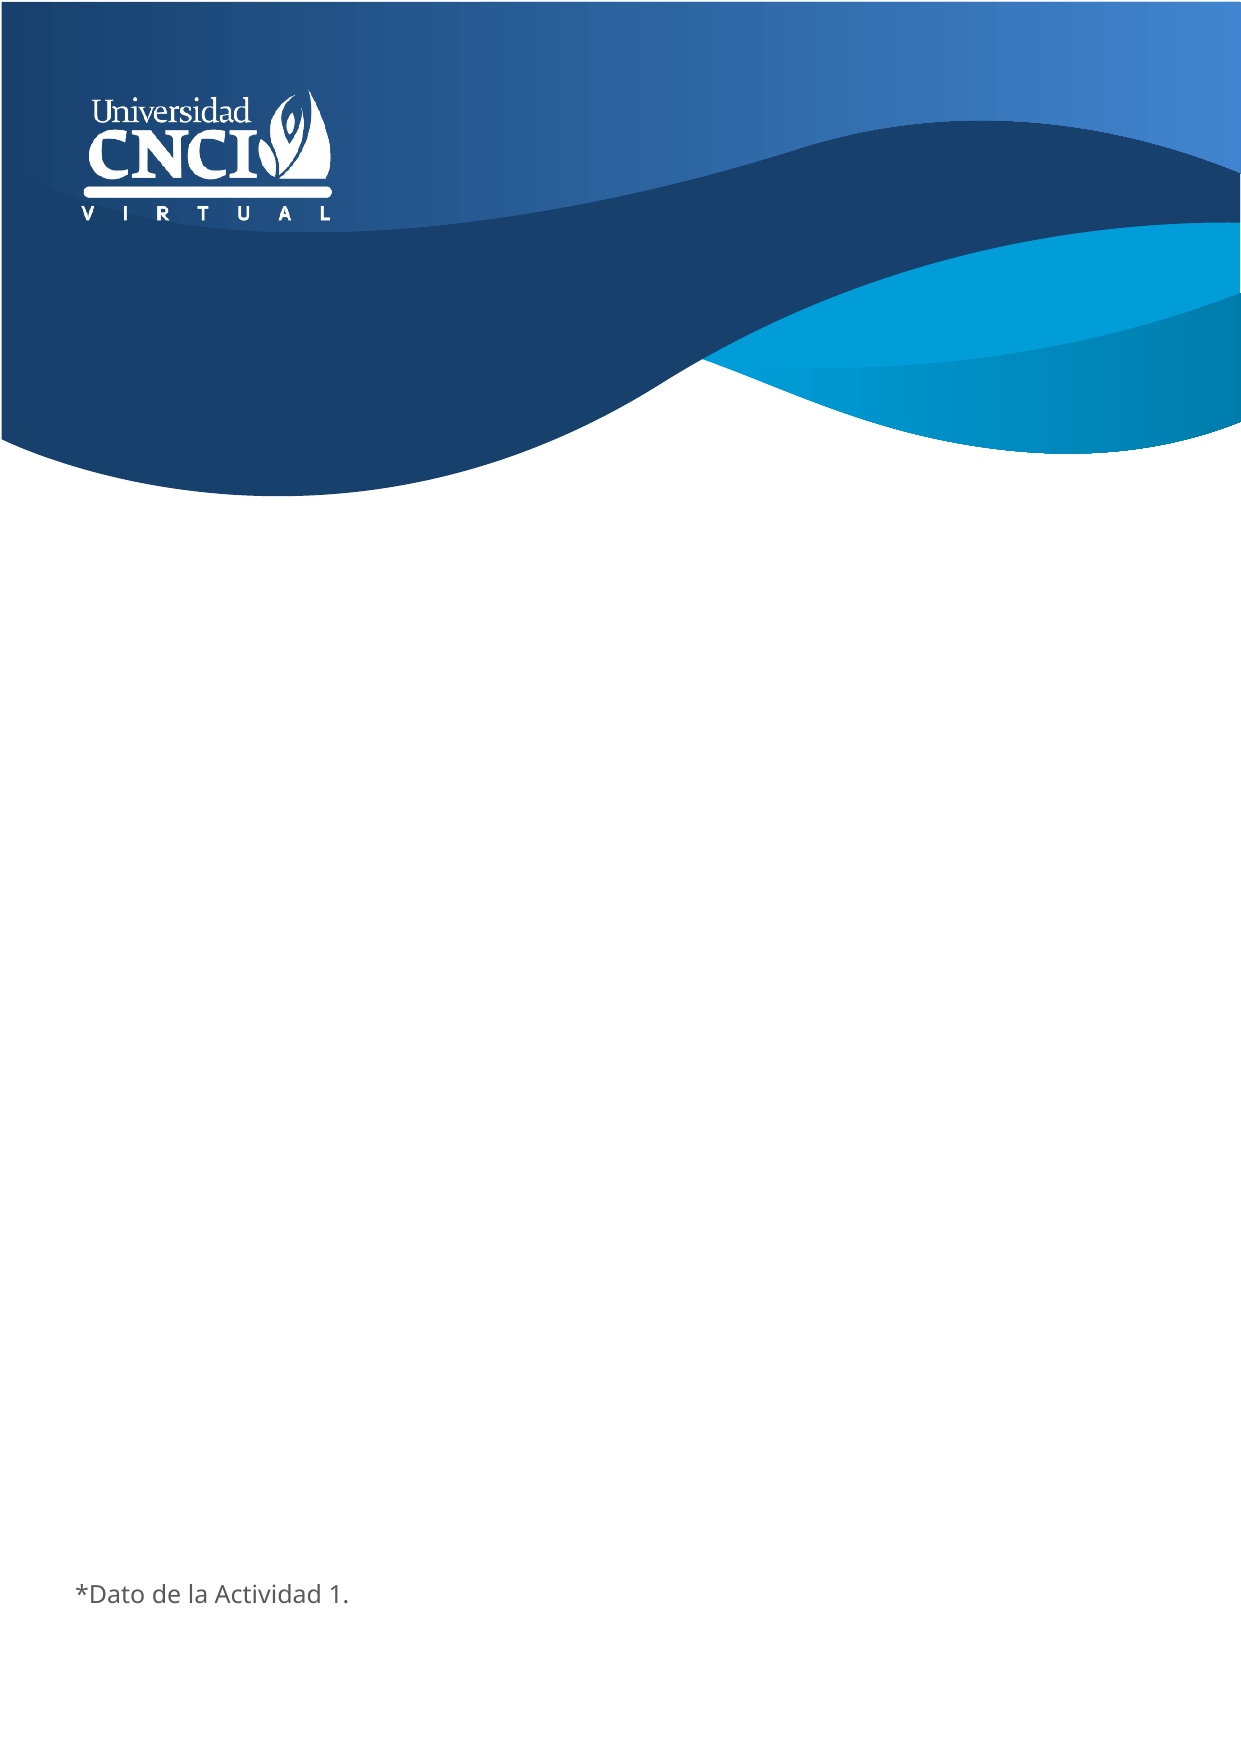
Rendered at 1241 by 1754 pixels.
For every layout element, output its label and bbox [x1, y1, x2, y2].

picture [52, 69, 362, 259]
